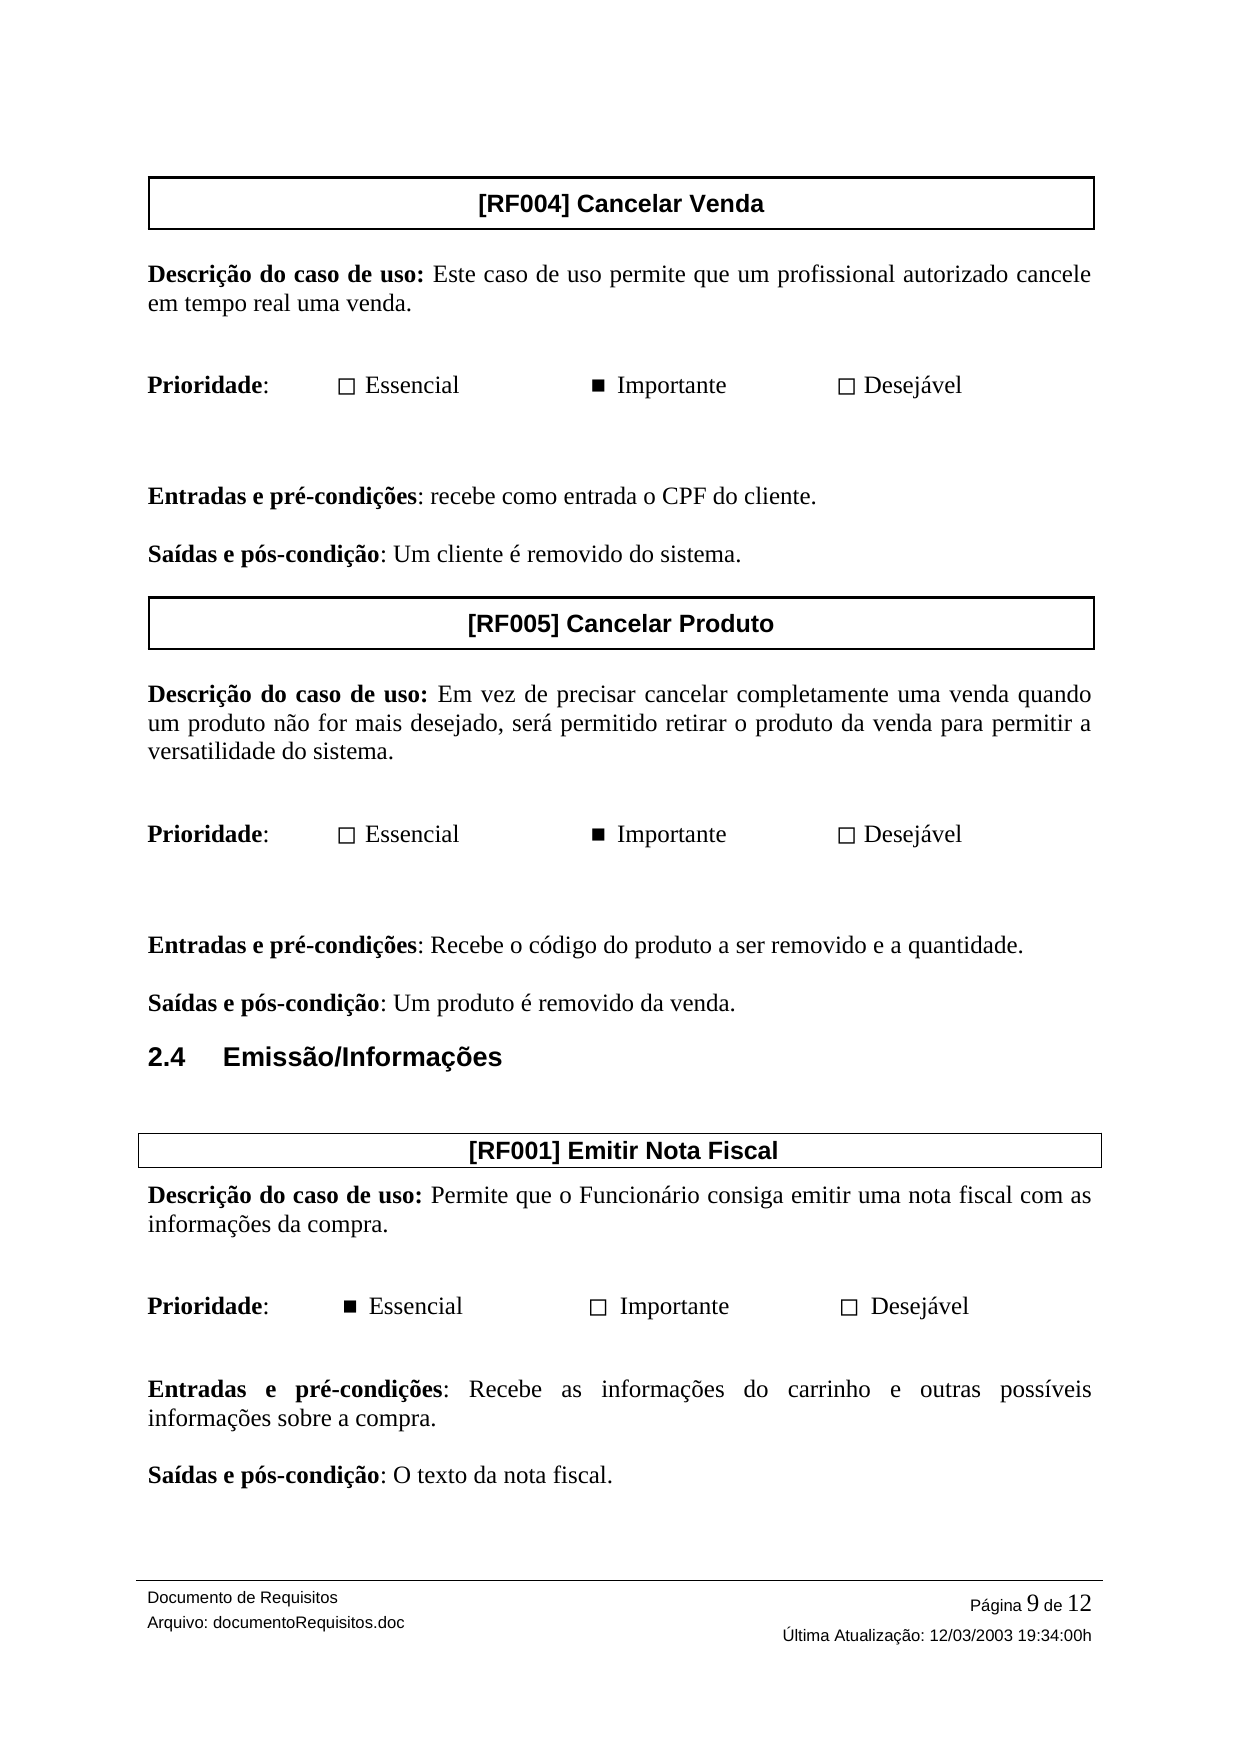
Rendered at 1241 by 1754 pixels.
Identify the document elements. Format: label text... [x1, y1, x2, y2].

table_header Desejável [871, 1266, 1014, 1345]
text Descrição do caso de uso: Em vez de precisar cancelar completamente uma venda quando um produto não for mais desejado, será permitido retirar o produto da venda para permitir a versatilidade do sistema. [148, 679, 1092, 765]
text [RF001] Emitir Nota Fiscal [139, 1134, 1101, 1167]
text Descrição do caso de uso: Permite que o Funcionário consiga emitir uma nota fiscal com as informações da compra. [148, 1180, 1092, 1238]
table_header ■ [324, 1266, 368, 1345]
text Descrição do caso de uso: Este caso de uso permite que um profissional autorizado cancele em tempo real uma venda. [148, 259, 1092, 316]
table_header ■ [575, 794, 617, 901]
table_header ◻ [325, 345, 365, 453]
table_header Essencial [365, 345, 575, 453]
text Entradas e pré-condições: recebe como entrada o CPF do cliente. [148, 481, 1092, 510]
table_header [RF005] Cancelar Produto [150, 599, 1093, 648]
text Entradas e pré-condições: Recebe o código do produto a ser removido e a quantidade. [148, 930, 1092, 959]
table_header Importante [617, 794, 825, 901]
table_header ◻ [825, 345, 864, 453]
table_header Essencial [365, 794, 575, 901]
text Saídas e pós-condição: Um cliente é removido do sistema. [148, 539, 1092, 568]
table_header Desejável [864, 345, 1012, 453]
table_header Essencial [369, 1266, 575, 1345]
table_header [RF004] Cancelar Venda [150, 179, 1093, 228]
table_header Importante [620, 1266, 826, 1345]
table_header ■ [575, 345, 617, 453]
subtitle Emissão/Informações [148, 1041, 1092, 1073]
table_header Prioridade: [136, 1266, 324, 1345]
text Saídas e pós-condição: O texto da nota fiscal. [148, 1460, 1092, 1489]
text Saídas e pós-condição: Um produto é removido da venda. [148, 988, 1092, 1016]
table_header ◻ [575, 1266, 619, 1345]
table_header ◻ [825, 794, 864, 901]
table_header Importante [617, 345, 825, 453]
text Entradas e pré-condições: Recebe as informações do carrinho e outras possíveis informações sobre a compra. [148, 1374, 1092, 1431]
table_header Prioridade: [136, 794, 325, 901]
table_header ◻ [826, 1266, 871, 1345]
table_header Prioridade: [136, 345, 325, 453]
table_header ◻ [325, 794, 365, 901]
table_header Desejável [864, 794, 1012, 901]
